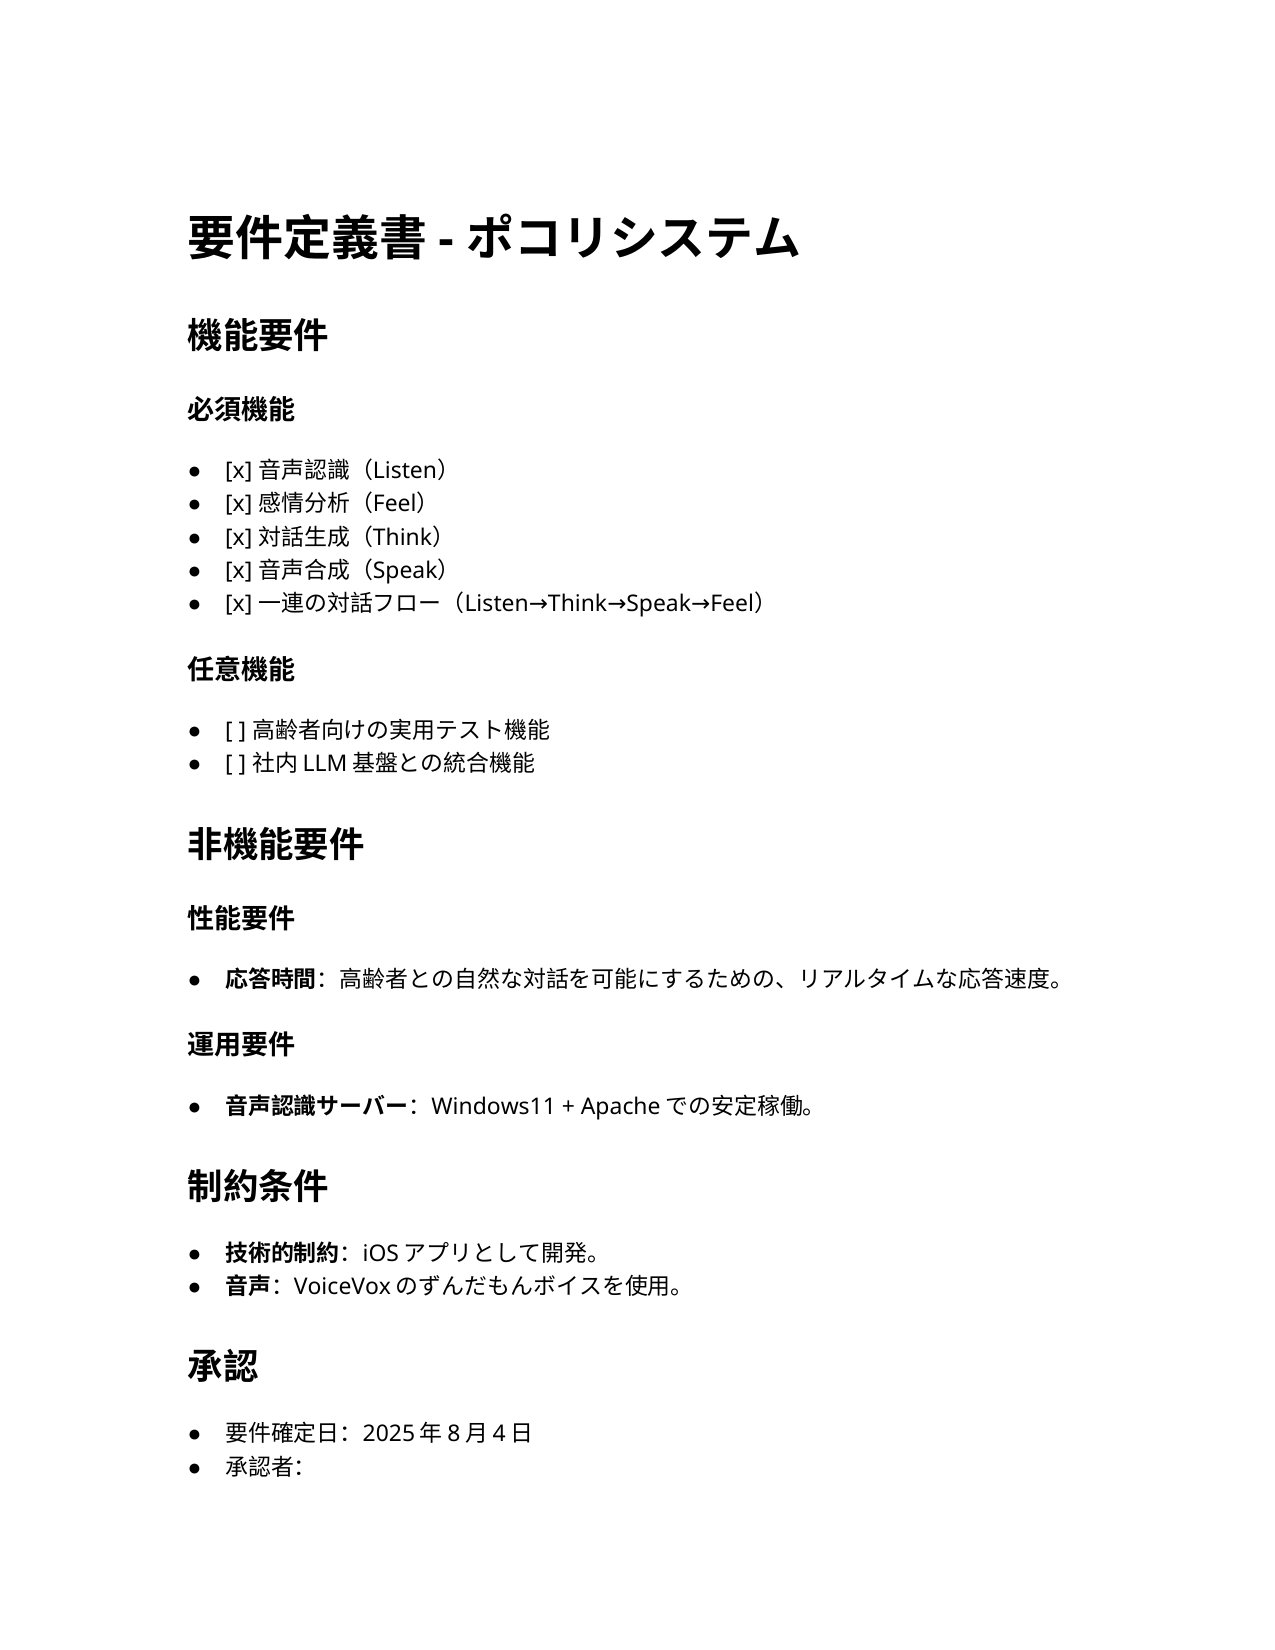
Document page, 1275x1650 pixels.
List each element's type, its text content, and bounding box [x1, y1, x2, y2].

subtitle 任意機能 [187, 648, 1125, 687]
list [x] 音声合成（Speak） [187, 552, 1125, 585]
list 音声：VoiceVoxのずんだもんボイスを使用。 [187, 1268, 1125, 1301]
list 承認者： [187, 1448, 1125, 1482]
subtitle 機能要件 [187, 307, 1125, 358]
subtitle 制約条件 [187, 1158, 1125, 1209]
list 応答時間：高齢者との自然な対話を可能にするための、リアルタイムな応答速度。 [187, 961, 1125, 994]
subtitle 運用要件 [187, 1023, 1125, 1062]
list [ ] 高齢者向けの実用テスト機能 [187, 712, 1125, 745]
list [x] 音声認識（Listen） [187, 452, 1125, 485]
list [x] 一連の対話フロー（Listen→Think→Speak→Feel） [187, 585, 1125, 618]
list [ ] 社内LLM基盤との統合機能 [187, 745, 1125, 779]
subtitle 非機能要件 [187, 816, 1125, 867]
list [x] 感情分析（Feel） [187, 485, 1125, 518]
subtitle 要件定義書 - ポコリシステム [187, 200, 1125, 270]
subtitle 承認 [187, 1339, 1125, 1390]
subtitle 性能要件 [187, 897, 1125, 936]
list [x] 対話生成（Think） [187, 518, 1125, 552]
list 音声認識サーバー：Windows11 + Apacheでの安定稼働。 [187, 1087, 1125, 1121]
subtitle 必須機能 [187, 388, 1125, 427]
list 要件確定日：2025年8月4日 [187, 1415, 1125, 1448]
list 技術的制約：iOSアプリとして開発。 [187, 1234, 1125, 1268]
